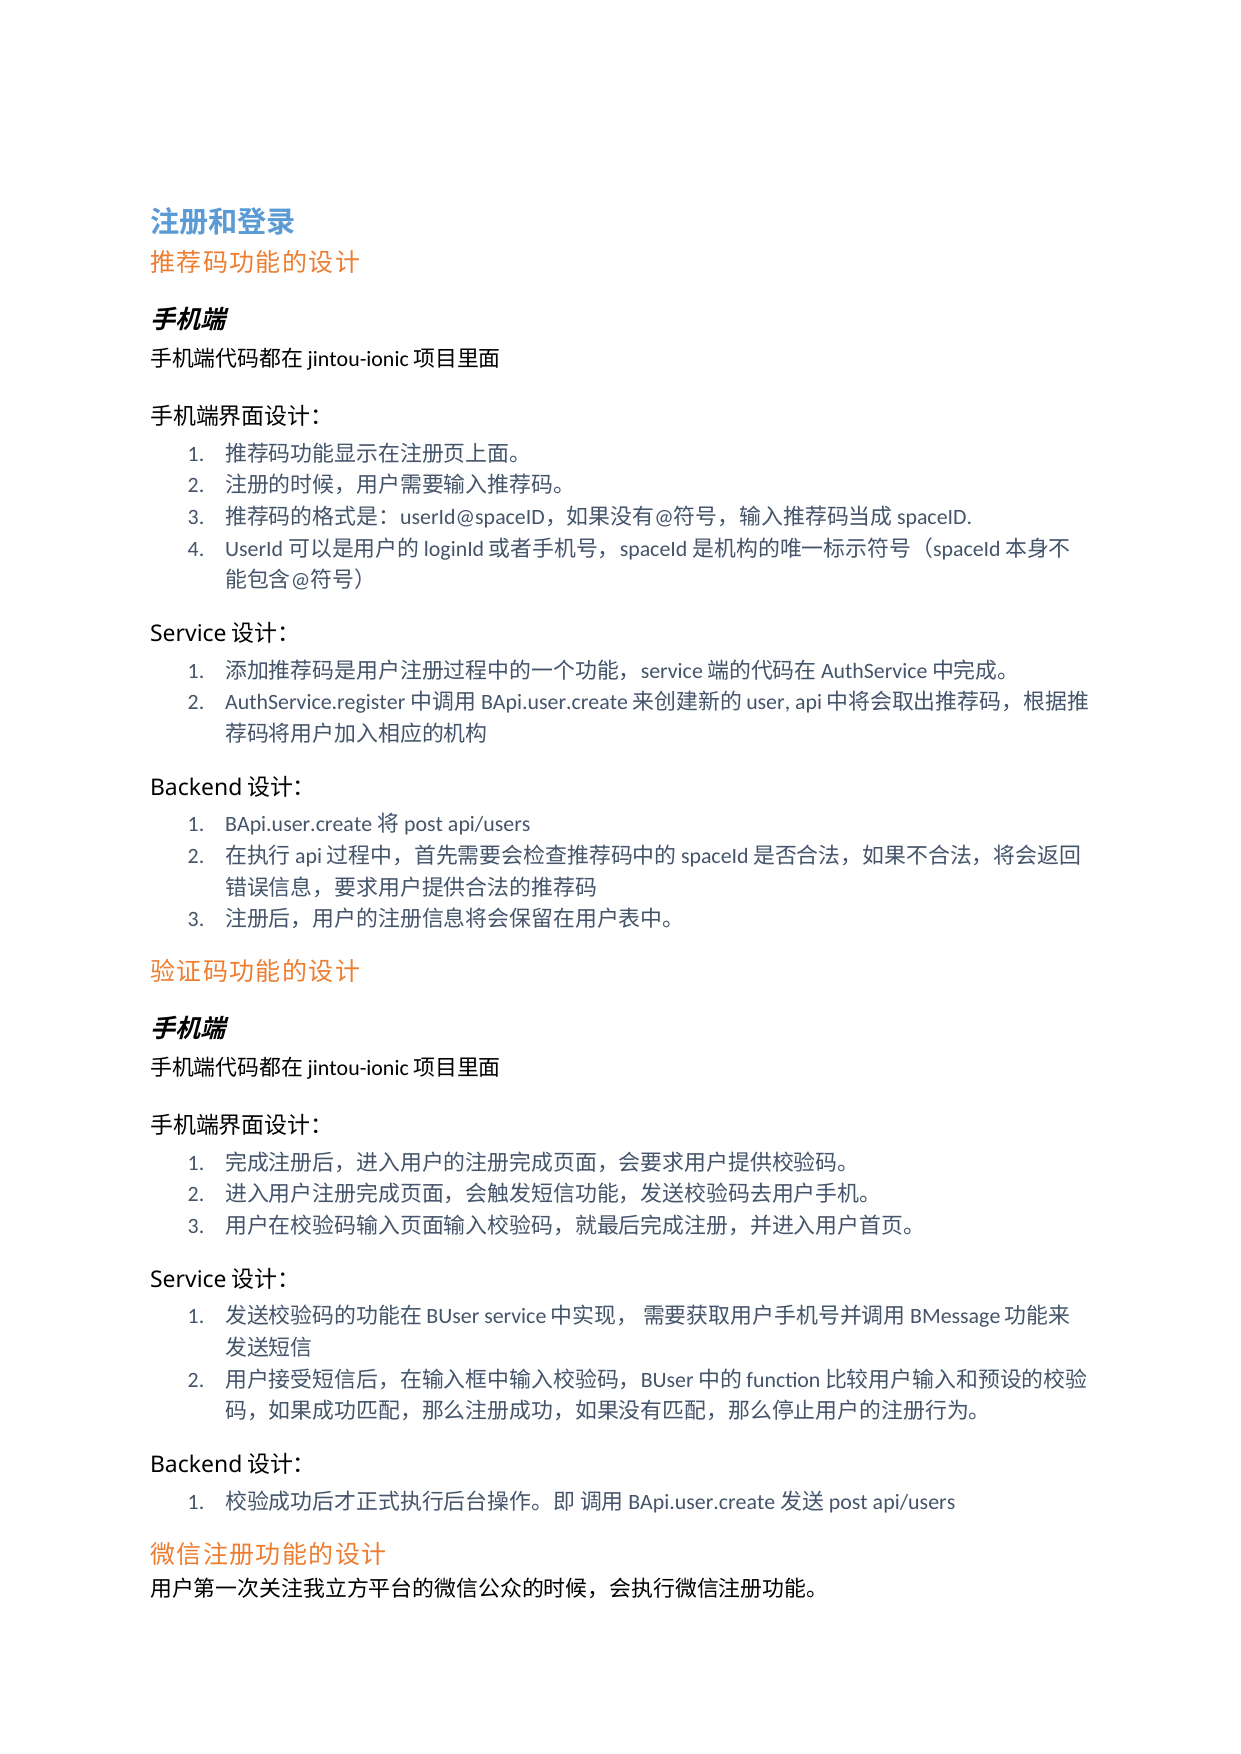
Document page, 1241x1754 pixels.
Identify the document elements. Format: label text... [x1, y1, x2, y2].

subtitle 手机端 [150, 299, 1090, 336]
list 用户在校验码输入页面输入校验码，就最后完成注册，并进入用户首页。 [187, 1208, 1090, 1240]
list 校验成功后才正式执行后台操作。即 调用BApi.user.create 发送 post api/users [187, 1484, 1090, 1516]
list 推荐码的格式是：userId@spaceID，如果没有@符号，输入推荐码当成spaceID. [187, 499, 1090, 531]
subtitle 手机端界面设计： [150, 1107, 1090, 1140]
list 注册的时候，用户需要输入推荐码。 [187, 467, 1090, 499]
subtitle 推荐码功能的设计 [150, 242, 1090, 279]
subtitle Service设计： [150, 1261, 1090, 1294]
subtitle 验证码功能的设计 [150, 952, 1090, 988]
text 手机端代码都在jintou-ionic项目里面 [150, 341, 1090, 372]
list 用户接受短信后，在输入框中输入校验码，BUser中的function比较用户输入和预设的校验码，如果成功匹配，那么注册成功，如果没有匹配，那么停止用户的注册行为。 [187, 1362, 1090, 1425]
subtitle 手机端界面设计： [150, 398, 1090, 431]
subtitle 注册和登录 [150, 198, 1090, 240]
subtitle Service设计： [150, 615, 1090, 648]
list BApi.user.create 将 post api/users [187, 806, 1090, 838]
list 注册后，用户的注册信息将会保留在用户表中。 [187, 901, 1090, 933]
text 用户第一次关注我立方平台的微信公众的时候，会执行微信注册功能。 [150, 1571, 1090, 1602]
list 在执行api过程中，首先需要会检查推荐码中的spaceId是否合法，如果不合法，将会返回错误信息，要求用户提供合法的推荐码 [187, 838, 1090, 901]
subtitle 微信注册功能的设计 [150, 1534, 1090, 1571]
list 推荐码功能显示在注册页上面。 [187, 436, 1090, 467]
subtitle 手机端 [150, 1009, 1090, 1045]
subtitle Backend设计： [150, 1446, 1090, 1479]
list 发送校验码的功能在BUser service中实现， 需要获取用户手机号并调用BMessage功能来发送短信 [187, 1298, 1090, 1362]
subtitle Backend设计： [150, 768, 1090, 802]
list AuthService.register 中调用 BApi.user.create来创建新的user, api中将会取出推荐码，根据推荐码将用户加入相应的机构 [187, 684, 1090, 748]
text 手机端代码都在jintou-ionic项目里面 [150, 1050, 1090, 1082]
list 添加推荐码是用户注册过程中的一个功能，service端的代码在AuthService中完成。 [187, 653, 1090, 684]
list 完成注册后，进入用户的注册完成页面，会要求用户提供校验码。 [187, 1145, 1090, 1176]
list UserId 可以是用户的loginId或者手机号，spaceId 是机构的唯一标示符号（spaceId本身不能包含@符号） [187, 531, 1090, 594]
list 进入用户注册完成页面，会触发短信功能，发送校验码去用户手机。 [187, 1176, 1090, 1208]
